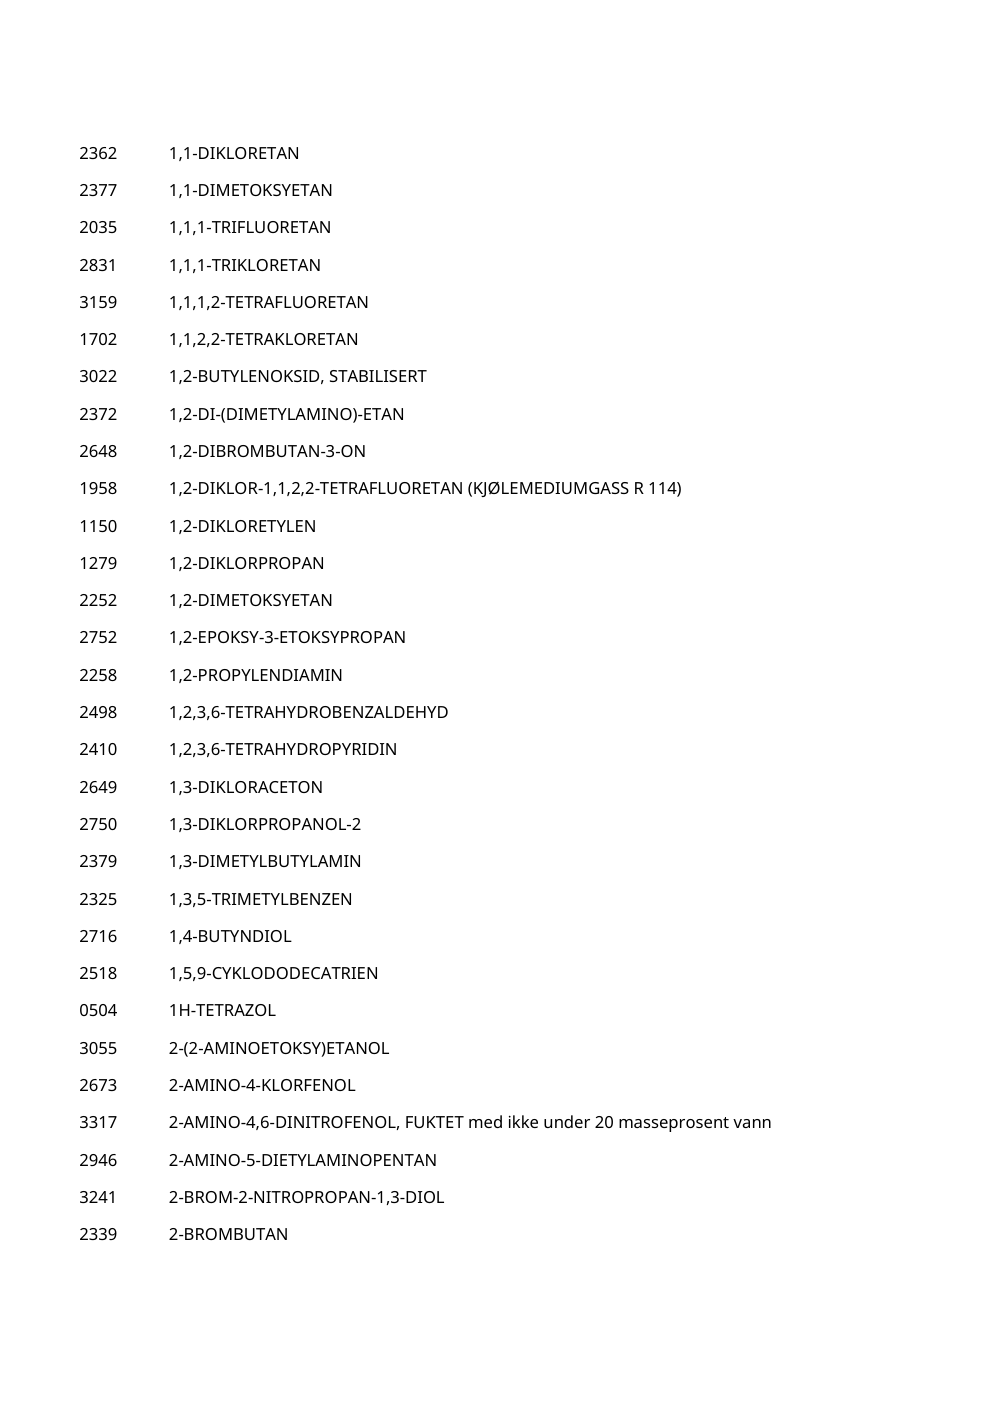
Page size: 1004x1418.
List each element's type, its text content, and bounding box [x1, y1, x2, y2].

table_cell 1,1,2,2-TETRAKLORETAN [165, 319, 849, 357]
table_cell 2372 [75, 394, 164, 431]
table_cell 2258 [75, 655, 164, 692]
table_cell 2410 [75, 730, 164, 767]
table_cell 1,3,5-TRIMETYLBENZEN [165, 879, 849, 916]
table_cell 2-AMINO-4,6-DINITROFENOL, FUKTET med ikke under 20 masseprosent vann [165, 1103, 849, 1140]
table_cell 1702 [75, 319, 164, 357]
table_cell 1279 [75, 543, 164, 580]
table_cell 1958 [75, 469, 164, 506]
table_cell 2-BROMBUTAN [165, 1214, 849, 1252]
table_cell 1,1-DIMETOKSYETAN [165, 170, 849, 207]
table_cell 1,2-EPOKSY-3-ETOKSYPROPAN [165, 618, 849, 655]
table_cell 2339 [75, 1214, 164, 1252]
table_cell 1H-TETRAZOL [165, 991, 849, 1028]
table_cell 1,1,1-TRIKLORETAN [165, 245, 849, 282]
table_cell 1,4-BUTYNDIOL [165, 916, 849, 953]
table_cell 1,2,3,6-TETRAHYDROBENZALDEHYD [165, 692, 849, 729]
table_cell 1,1,1,2-TETRAFLUORETAN [165, 282, 849, 319]
table_cell 2362 [75, 133, 164, 170]
table_cell 2-AMINO-5-DIETYLAMINOPENTAN [165, 1140, 849, 1177]
table_cell 1,1,1-TRIFLUORETAN [165, 208, 849, 245]
table_cell 3241 [75, 1177, 164, 1214]
table_cell 2-AMINO-4-KLORFENOL [165, 1065, 849, 1102]
table_cell 1,2-DIKLOR-1,1,2,2-TETRAFLUORETAN (KJØLEMEDIUMGASS R 114) [165, 469, 849, 506]
table_cell 1,2-DIKLORPROPAN [165, 543, 849, 580]
table_cell 2035 [75, 208, 164, 245]
table_cell 1,3-DIMETYLBUTYLAMIN [165, 841, 849, 879]
table_cell 3022 [75, 357, 164, 394]
table_cell 1,2-DI-(DIMETYLAMINO)-ETAN [165, 394, 849, 431]
table_cell 3317 [75, 1103, 164, 1140]
table_cell 1,2-DIKLORETYLEN [165, 506, 849, 543]
table_cell 0504 [75, 991, 164, 1028]
table_cell 1,2-DIMETOKSYETAN [165, 580, 849, 618]
table_cell 2750 [75, 804, 164, 841]
table_cell 1,1-DIKLORETAN [165, 133, 849, 170]
table_cell 2379 [75, 841, 164, 879]
table_cell 1,3-DIKLORACETON [165, 767, 849, 804]
table_cell 2648 [75, 431, 164, 468]
table_cell 1,3-DIKLORPROPANOL-2 [165, 804, 849, 841]
table_cell 2377 [75, 170, 164, 207]
table_cell 2649 [75, 767, 164, 804]
table_cell 2831 [75, 245, 164, 282]
table_cell 2325 [75, 879, 164, 916]
table_cell 2-(2-AMINOETOKSY)ETANOL [165, 1028, 849, 1065]
table_cell 1,2-PROPYLENDIAMIN [165, 655, 849, 692]
table_cell 2946 [75, 1140, 164, 1177]
table_cell 1,2-DIBROMBUTAN-3-ON [165, 431, 849, 468]
table_cell 2-BROM-2-NITROPROPAN-1,3-DIOL [165, 1177, 849, 1214]
table_cell 1,2-BUTYLENOKSID, STABILISERT [165, 357, 849, 394]
table_cell 1150 [75, 506, 164, 543]
table_cell 2252 [75, 580, 164, 618]
table_cell 1,2,3,6-TETRAHYDROPYRIDIN [165, 730, 849, 767]
table_cell 3055 [75, 1028, 164, 1065]
table_cell 1,5,9-CYKLODODECATRIEN [165, 953, 849, 991]
table_cell 2752 [75, 618, 164, 655]
table_cell 2518 [75, 953, 164, 991]
table_cell 2673 [75, 1065, 164, 1102]
table_cell 3159 [75, 282, 164, 319]
table_cell 2716 [75, 916, 164, 953]
table_cell 2498 [75, 692, 164, 729]
